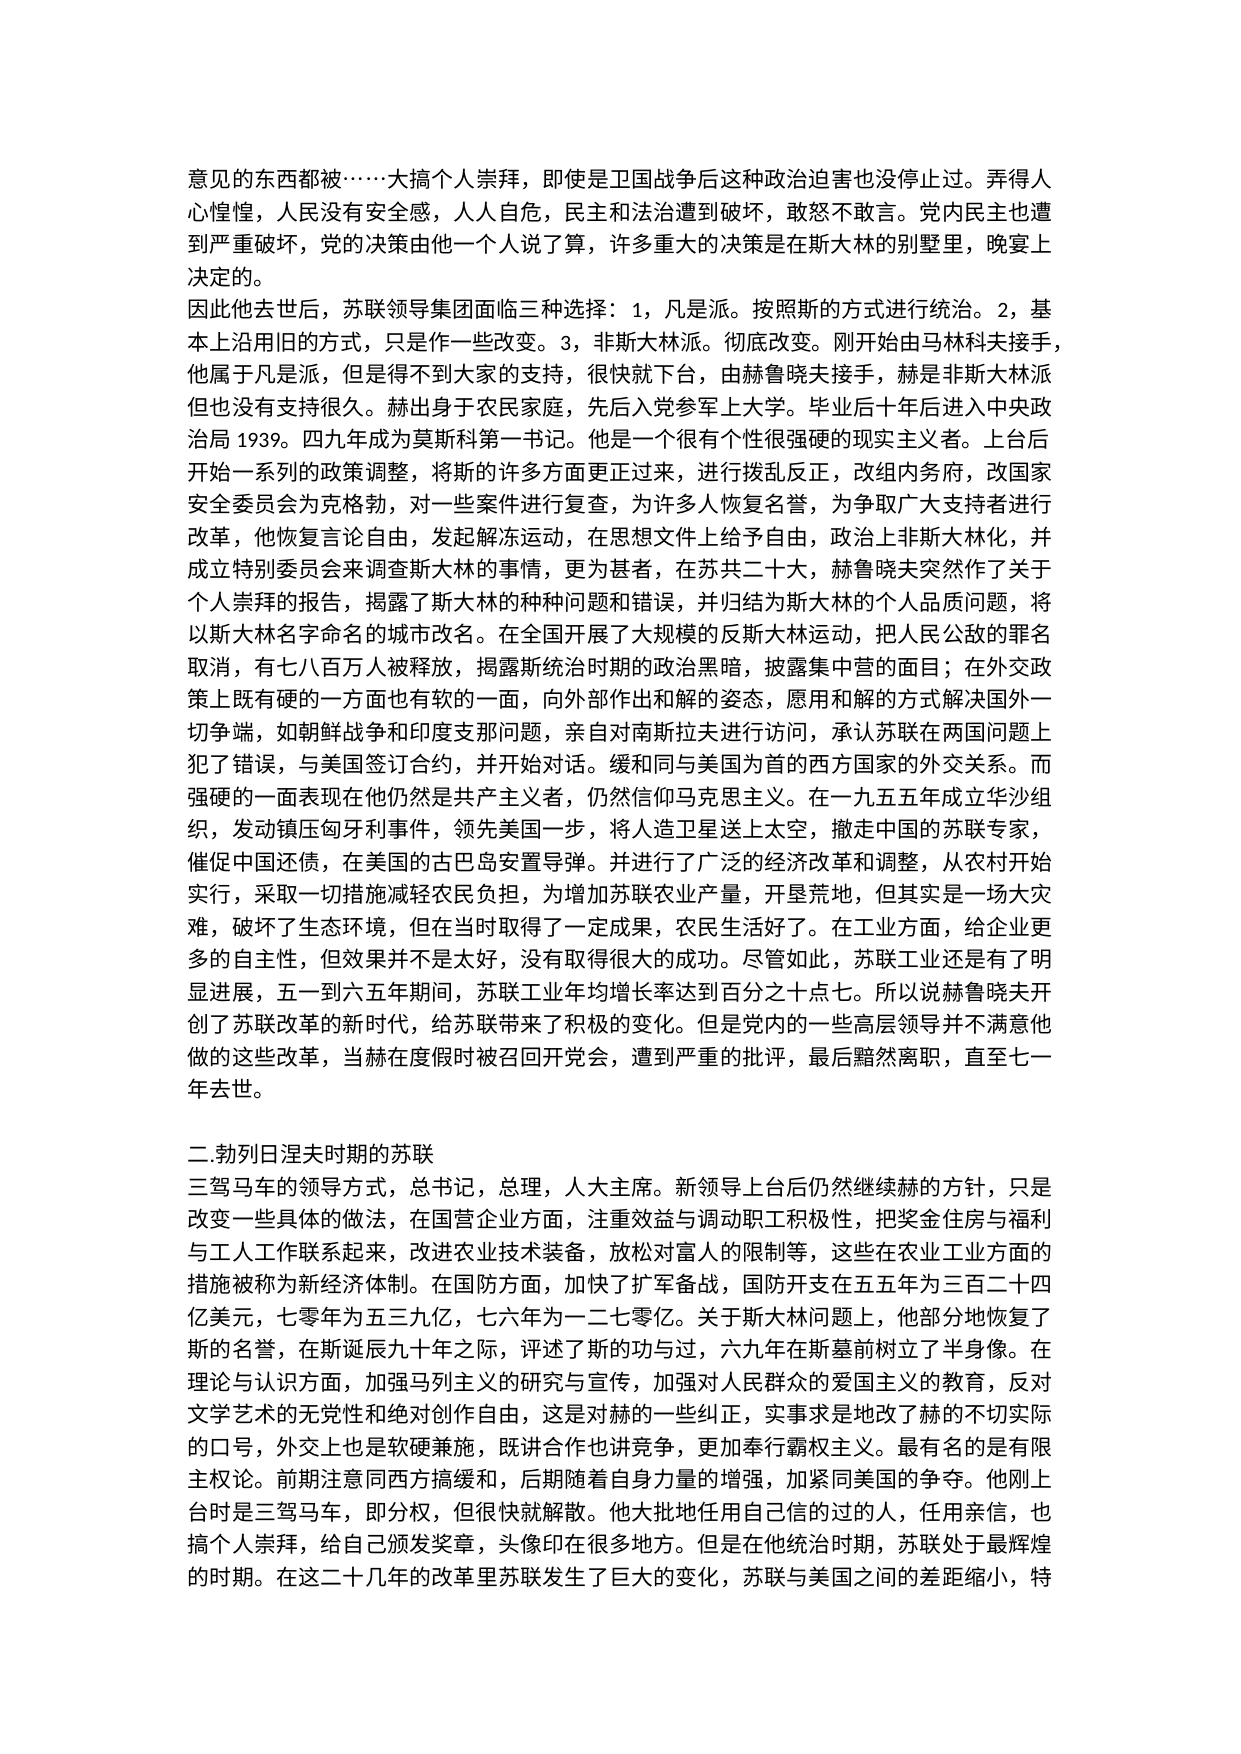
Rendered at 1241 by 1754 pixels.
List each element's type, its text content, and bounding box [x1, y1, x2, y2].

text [187, 1169, 1053, 1592]
text 因此他去世后，苏联领导集团面临三种选择：1，凡是派。按照斯的方式进行统治。2，基本上沿用旧的方式，只是作一些改变。3，非斯大林派。彻底改变。刚开始由马林科夫接手，他属于凡是派，但是得不到大家的支持，很快就下台，由赫鲁晓夫接手，赫是非斯大林派，但也没有支持很久。赫出身于农民家庭，先后入党参军上大学。毕业后十年后进入中央政治局1939。四九年成为莫斯科第一书记。他是一个很有个性很强硬的现实主义者。上台后开始一系列的政策调整，将斯的许多方面更正过来，进行拨乱反正，改组内务府，改国家安全委员会为克格勃，对一些案件进行复查，为许多人恢复名誉，为争取广大支持者进行改革，他恢复言论自由，发起解冻运动，在思想文件上给予自由，政治上非斯大林化，并成立特别委员会来调查斯大林的事情，更为甚者，在苏共二十大，赫鲁晓夫突然作了关于个人崇拜的报告，揭露了斯大林的种种问题和错误，并归结为斯大林的个人品质问题，将以斯大林名字命名的城市改名。在全国开展了大规模的反斯大林运动，把人民公敌的罪名取消，有七八百万人被释放，揭露斯统治时期的政治黑暗，披露集中营的面目；在外交政策上既有硬的一方面也有软的一面，向外部作出和解的姿态，愿用和解的方式解决国外一切争端，如朝鲜战争和印度支那问题，亲自对南斯拉夫进行访问，承认苏联在两国问题上犯了错误，与美国签订合约，并开始对话。缓和同与美国为首的西方国家的外交关系。而强硬的一面表现在他仍然是共产主义者，仍然信仰马克思主义。在一九五五年成立华沙组织，发动镇压匈牙利事件，领先美国一步，将人造卫星送上太空，撤走中国的苏联专家，催促中国还债，在美国的古巴岛安置导弹。并进行了广泛的经济改革和调整，从农村开始实行，采取一切措施减轻农民负担，为增加苏联农业产量，开垦荒地，但其实是一场大灾难，破坏了生态环境，但在当时取得了一定成果，农民生活好了。在工业方面，给企业更多的自主性，但效果并不是太好，没有取得很大的成功。尽管如此，苏联工业还是有了明显进展，五一到六五年期间，苏联工业年均增长率达到百分之十点七。所以说赫鲁晓夫开创了苏联改革的新时代，给苏联带来了积极的变化。但是党内的一些高层领导并不满意他做的这些改革，当赫在度假时被召回开党会，遭到严重的批评，最后黯然离职，直至七一年去世。 [187, 292, 1053, 1104]
text 二.勃列日涅夫时期的苏联 [187, 1137, 1053, 1169]
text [187, 162, 1053, 292]
